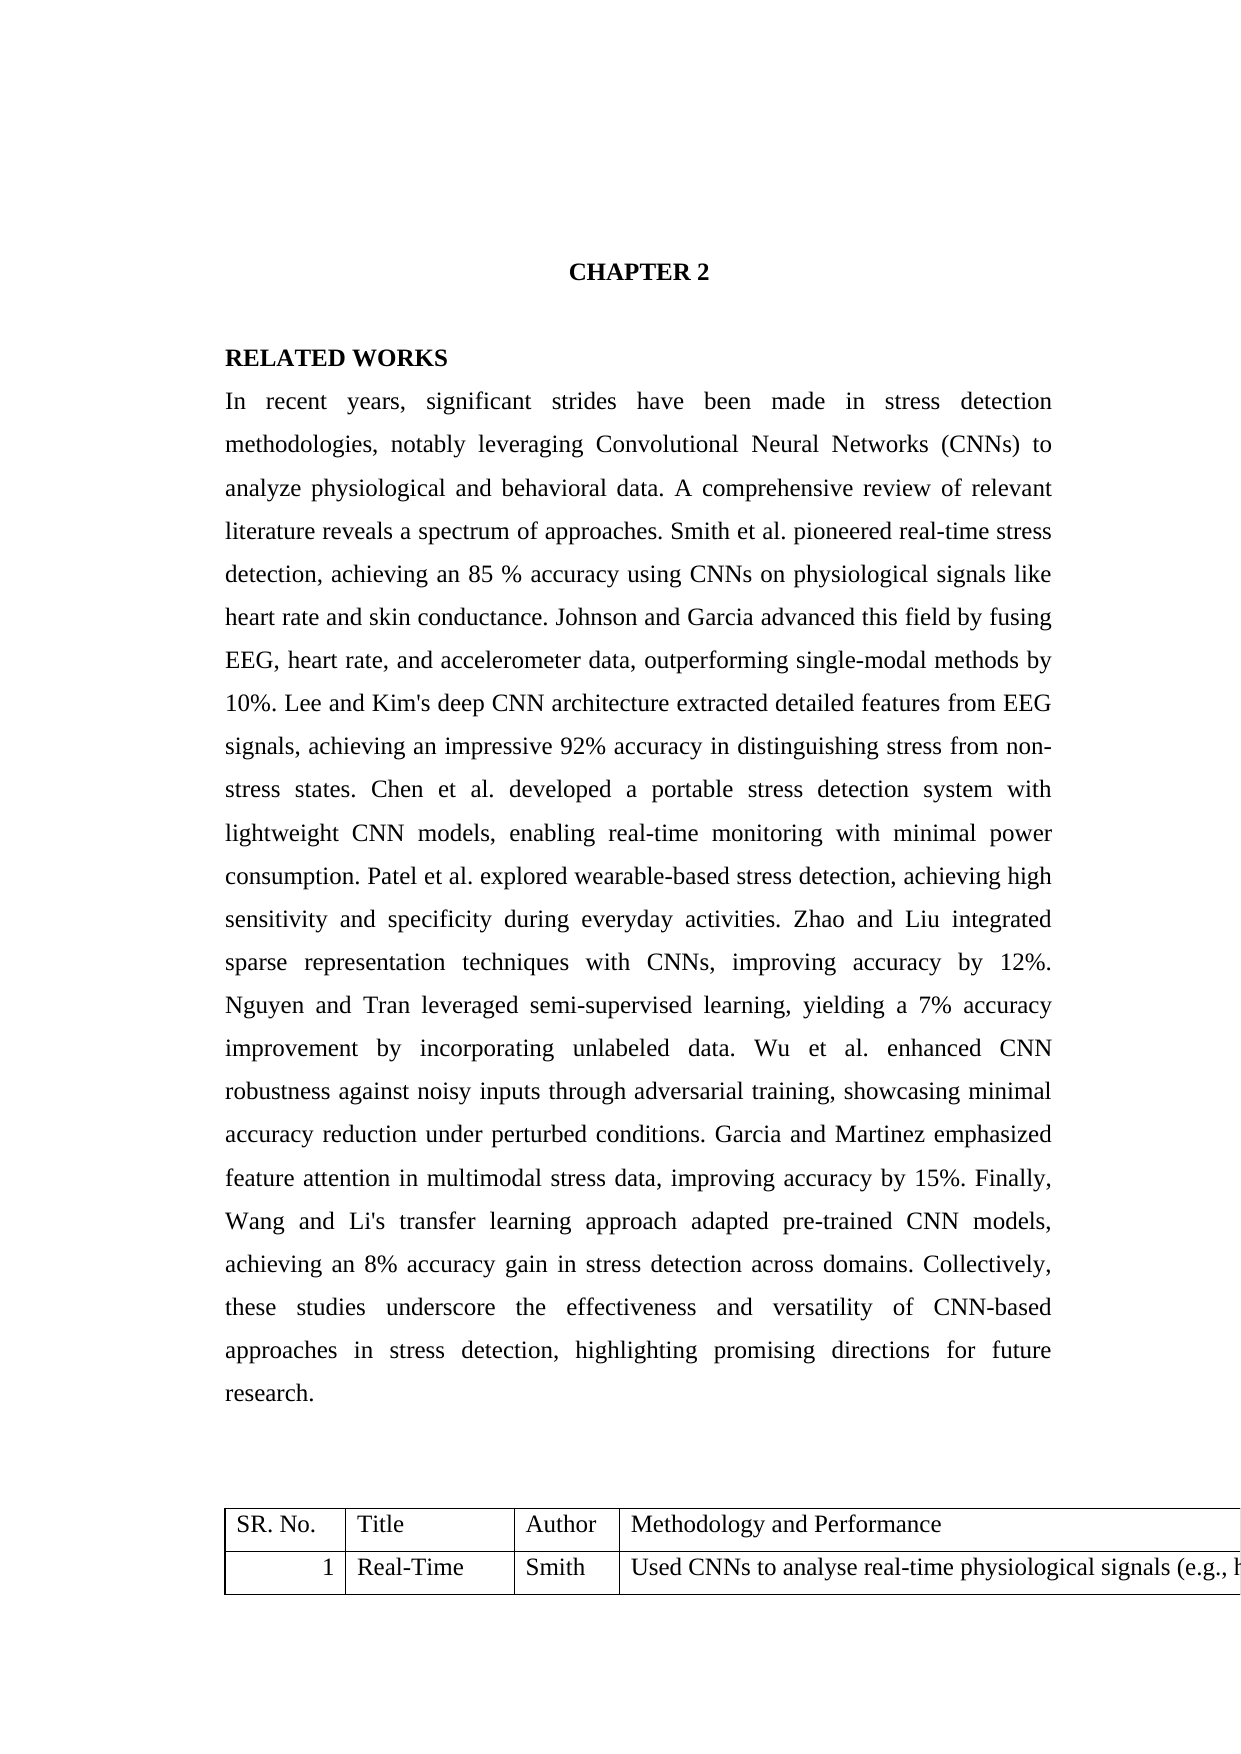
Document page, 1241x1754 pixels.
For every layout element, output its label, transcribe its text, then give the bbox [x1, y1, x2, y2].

table_header Title [346, 1509, 514, 1551]
text CHAPTER 2 [225, 257, 1053, 286]
table_header SR. No. [226, 1509, 345, 1551]
text In recent years, significant strides have been made in stress detection methodologies, notably leveraging Convolutional Neural Networks (CNNs) to analyze physiological and behavioral data. A comprehensive review of relevant literature reveals a spectrum of approaches. Smith et al. pioneered real-time stress detection, achieving an 85 % accuracy using CNNs on physiological signals like heart rate and skin conductance. Johnson and Garcia advanced this field by fusing EEG, heart rate, and accelerometer data, outperforming single-modal methods by 10%. Lee and Kim's deep CNN architecture extracted detailed features from EEG signals, achieving an impressive 92% accuracy in distinguishing stress from non-stress states. Chen et al. developed a portable stress detection system with lightweight CNN models, enabling real-time monitoring with minimal power consumption. Patel et al. explored wearable-based stress detection, achieving high sensitivity and specificity during everyday activities. Zhao and Liu integrated sparse representation techniques with CNNs, improving accuracy by 12%. Nguyen and Tran leveraged semi-supervised learning, yielding a 7% accuracy improvement by incorporating unlabeled data. Wu et al. enhanced CNN robustness against noisy inputs through adversarial training, showcasing minimal accuracy reduction under perturbed conditions. Garcia and Martinez emphasized feature attention in multimodal stress data, improving accuracy by 15%. Finally, Wang and Li's transfer learning approach adapted pre-trained CNN models, achieving an 8% accuracy gain in stress detection across domains. Collectively, these studies underscore the effectiveness and versatility of CNN-based approaches in stress detection, highlighting promising directions for future research. [225, 386, 1053, 1407]
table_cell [620, 1552, 1240, 1593]
table_header Methodology and Performance [620, 1509, 1240, 1551]
table_cell 1 [226, 1552, 345, 1593]
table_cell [346, 1552, 514, 1593]
table_cell Smith et al. [515, 1552, 619, 1593]
text RELATED WORKS [225, 343, 1053, 372]
table_header Author [515, 1509, 619, 1551]
